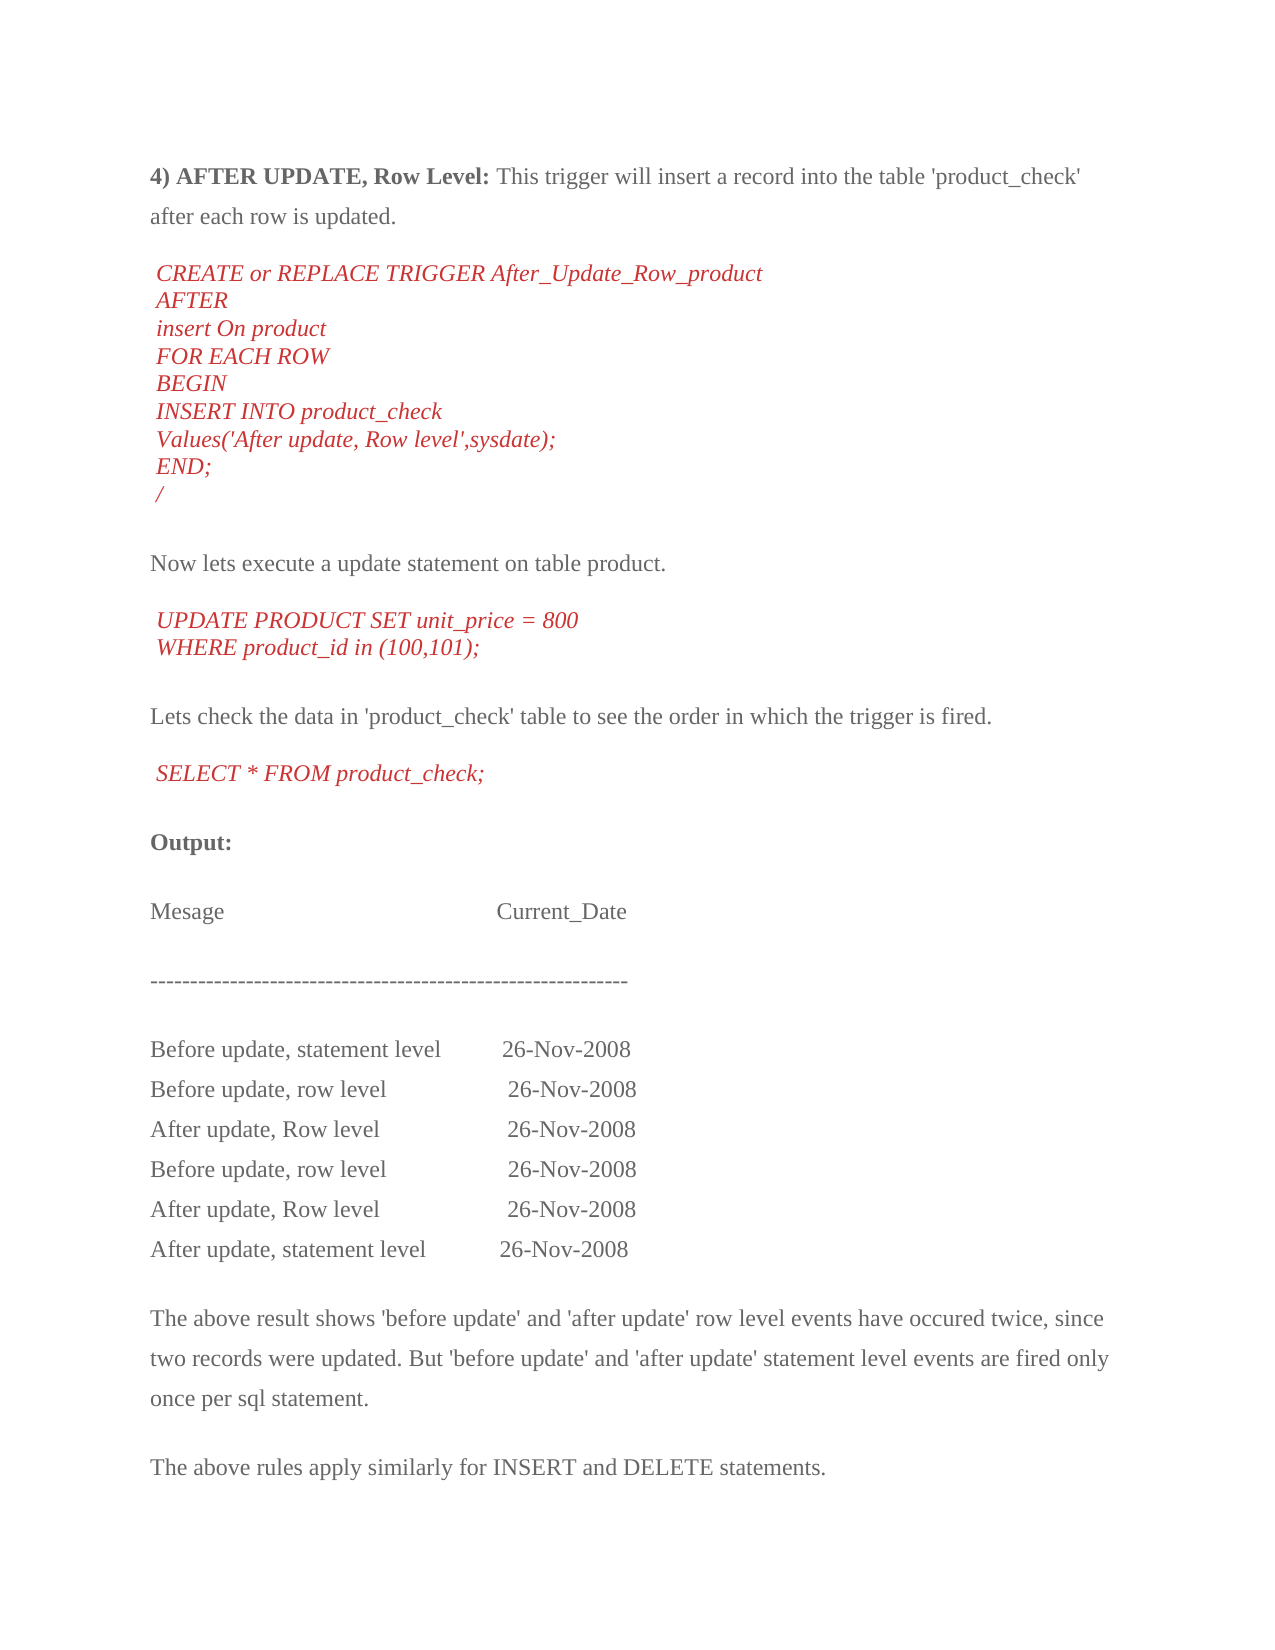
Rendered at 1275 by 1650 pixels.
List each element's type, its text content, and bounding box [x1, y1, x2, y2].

text SELECT * FROM product_check; [150, 759, 1125, 787]
text BEGIN [150, 369, 1125, 397]
text The above rules apply similarly for INSERT and DELETE statements. [150, 1440, 1125, 1480]
text The above result shows 'before update' and 'after update' row level events have occured twice, since two records were updated. But 'before update' and 'after update' statement level events are fired only once per sql statement. [150, 1292, 1125, 1411]
text Mesage Current_Date [150, 885, 1125, 925]
text insert On product [150, 314, 1125, 342]
text Values('After update, Row level',sysdate); [150, 424, 1125, 452]
text UPDATE PRODUCT SET unit_price = 800 [150, 606, 1125, 633]
text Output: [150, 816, 1125, 856]
text ------------------------------------------------------------ [150, 954, 1125, 994]
text END; [150, 452, 1125, 480]
text FOR EACH ROW [150, 342, 1125, 369]
text Lets check the data in 'product_check' table to see the order in which the trigger is fired. [150, 690, 1125, 730]
text WHERE product_id in (100,101); [150, 633, 1125, 661]
text 4) AFTER UPDATE, Row Level: This trigger will insert a record into the table 'product_check' after each row is updated. [150, 150, 1125, 230]
text INSERT INTO product_check [150, 397, 1125, 424]
text Now lets execute a update statement on table product. [150, 537, 1125, 576]
text CREATE or REPLACE TRIGGER After_Update_Row_product [150, 259, 1125, 287]
text AFTER [150, 287, 1125, 314]
text Before update, statement level 26-Nov-2008 Before update, row level 26-Nov-2008 After update, Row level 26-Nov-2008 Before update, row level 26-Nov-2008 After update, Row level 26-Nov-2008 After update, statement level 26-Nov-2008 [150, 1023, 1125, 1262]
text / [150, 480, 1125, 507]
